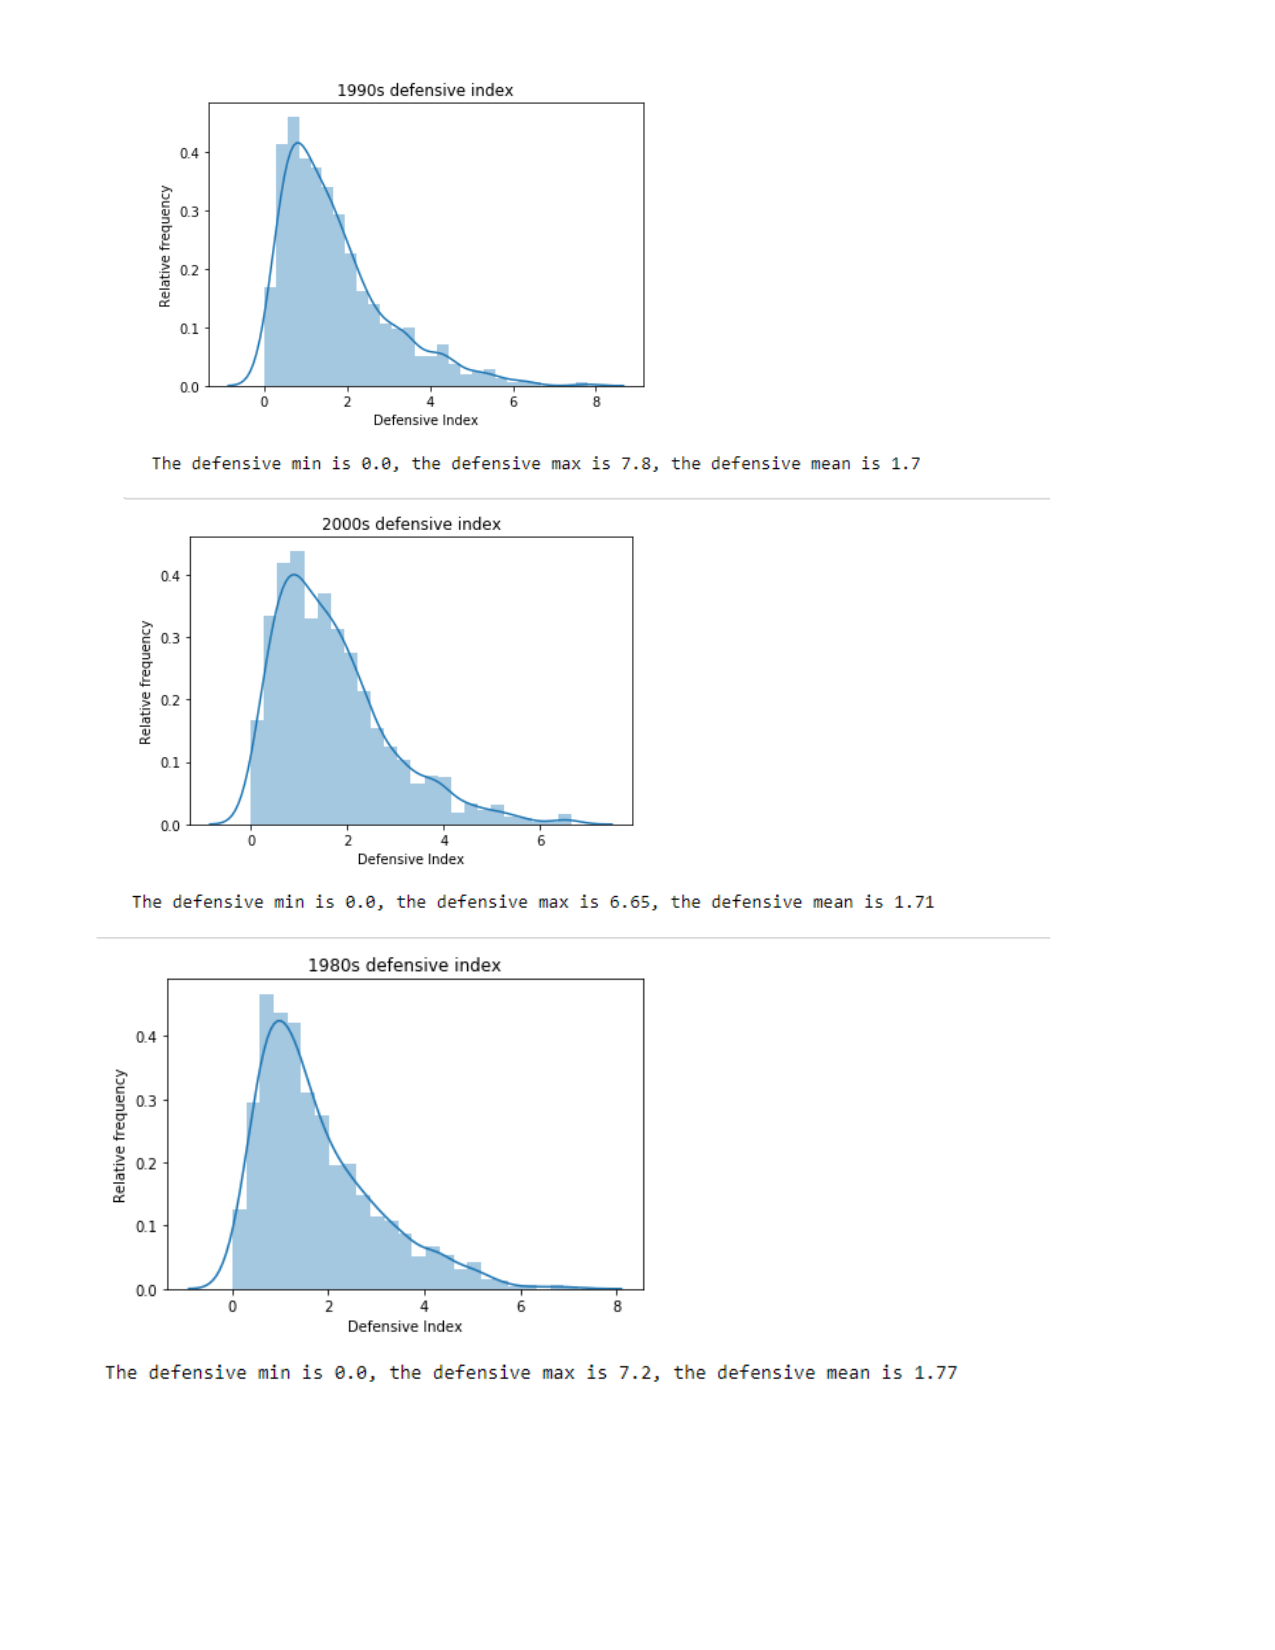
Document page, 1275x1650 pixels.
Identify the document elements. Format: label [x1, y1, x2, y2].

picture [75, 75, 1050, 1409]
